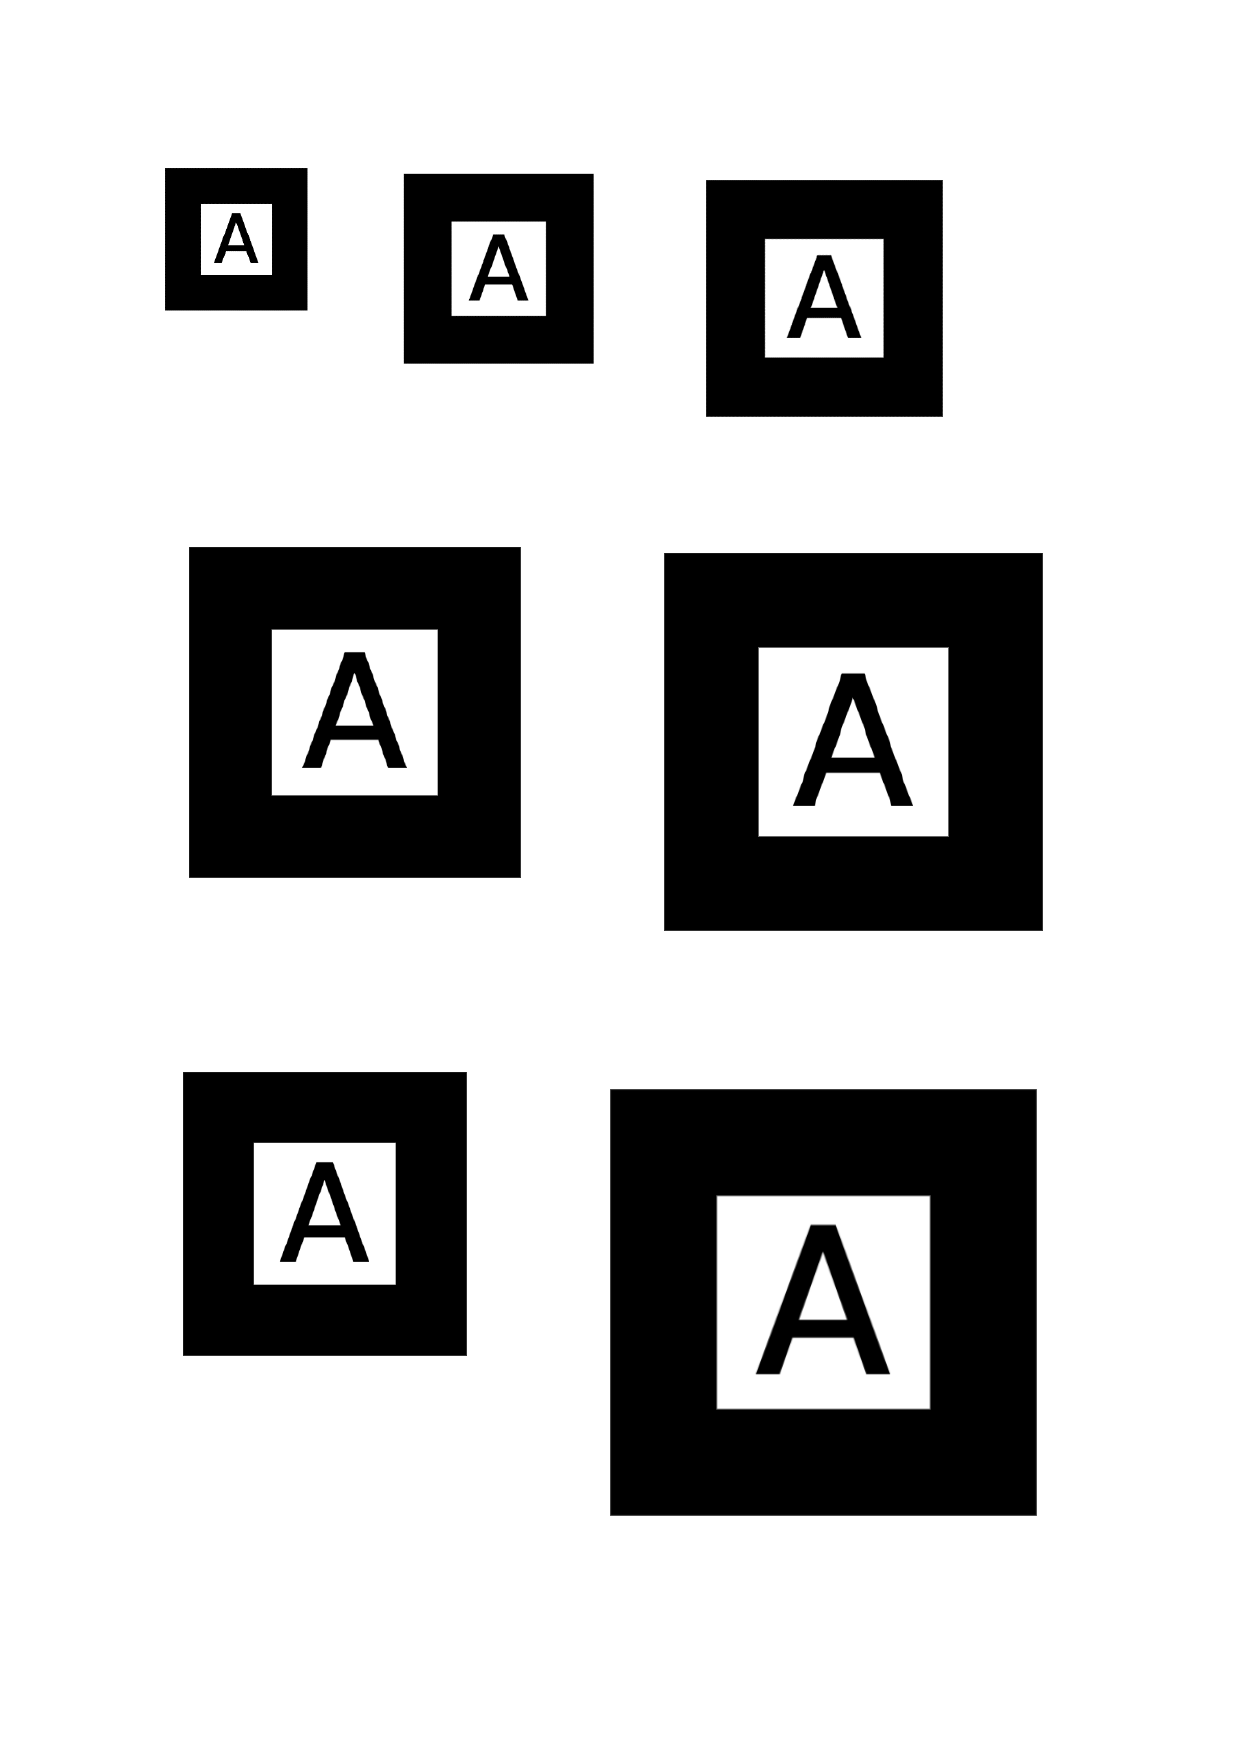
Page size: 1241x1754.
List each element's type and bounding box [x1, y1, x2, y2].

picture [147, 150, 325, 328]
picture [147, 505, 562, 919]
picture [676, 150, 972, 446]
picture [147, 1036, 502, 1391]
picture [617, 505, 1090, 978]
picture [380, 150, 617, 387]
picture [557, 1036, 1090, 1569]
